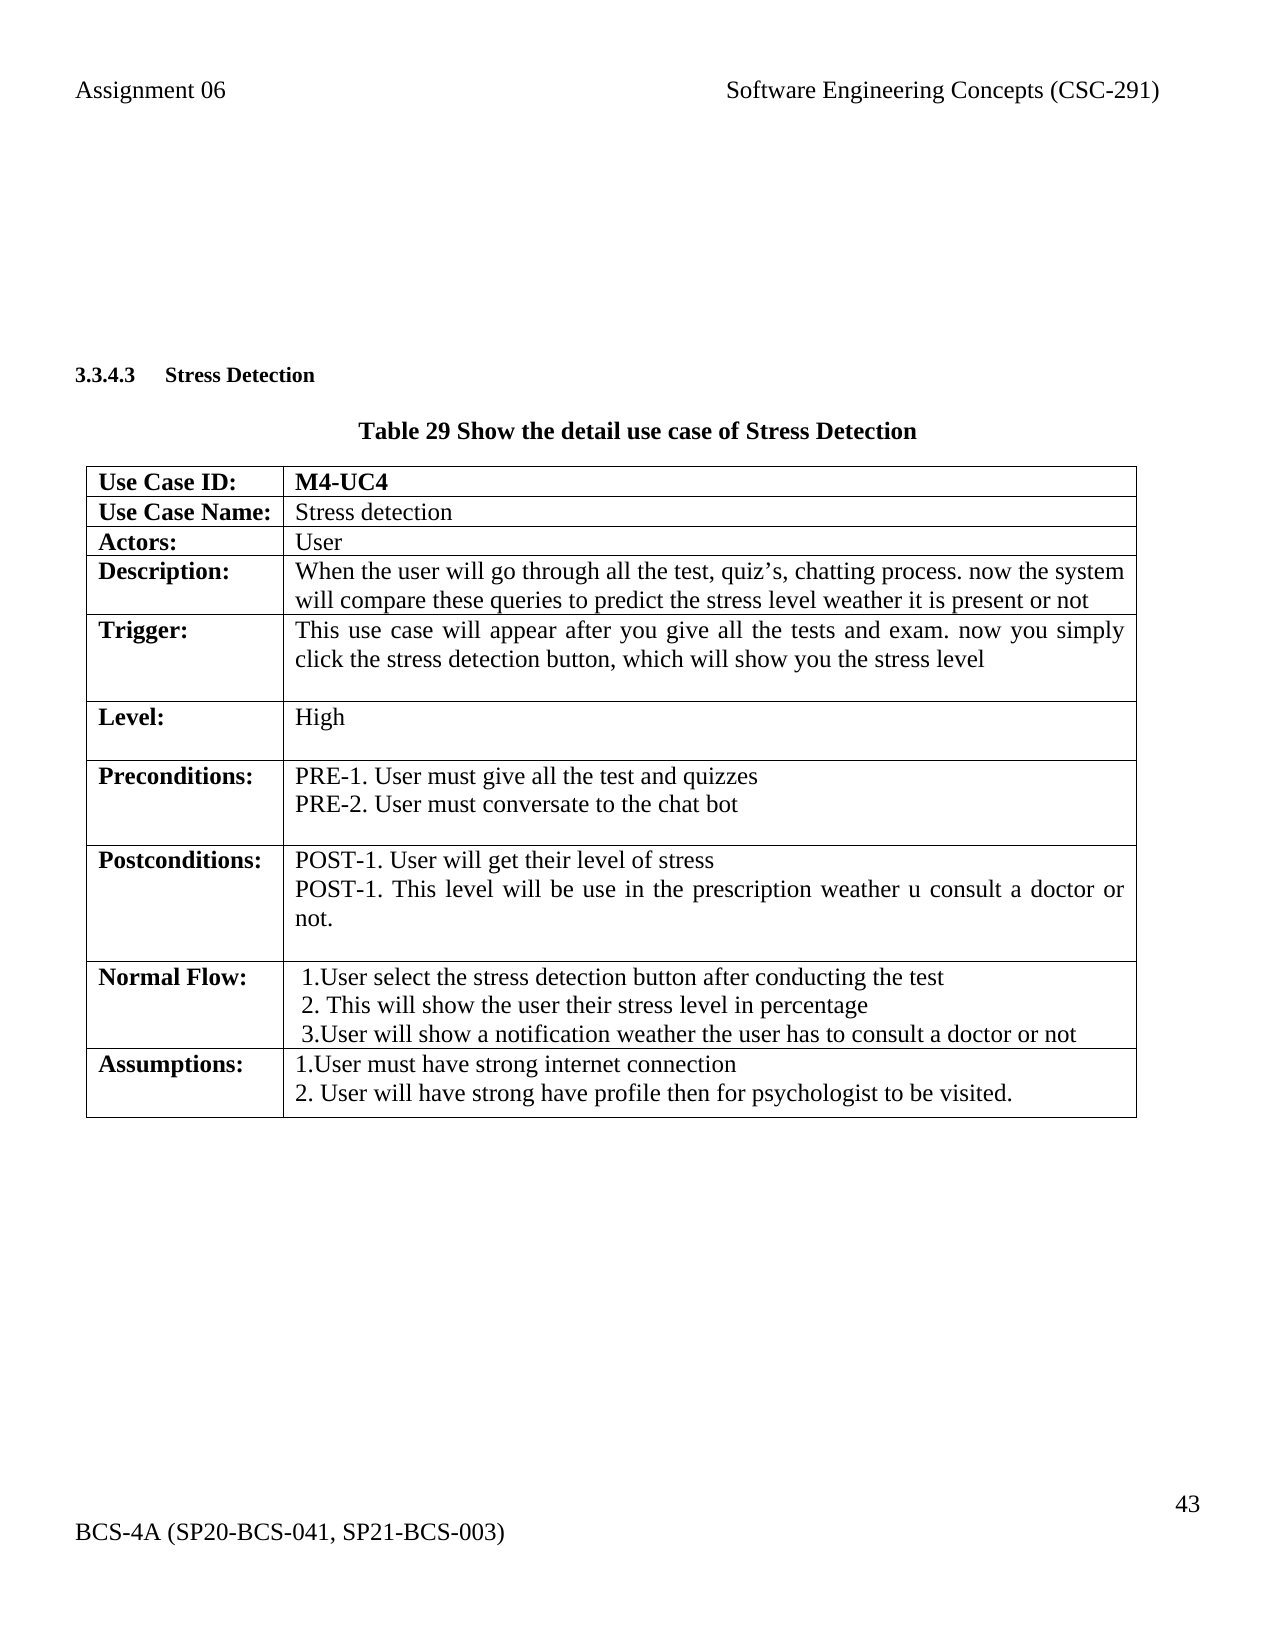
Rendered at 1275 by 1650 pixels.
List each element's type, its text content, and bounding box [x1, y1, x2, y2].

table_cell Level: [87, 702, 283, 760]
table_cell High [284, 702, 1136, 760]
table_cell Use Case Name: [87, 497, 283, 526]
subtitle Stress Detection [75, 362, 1200, 388]
table_cell PRE-1. User must give all the test and quizzes PRE-2. User must conversate to the chat bot [284, 761, 1136, 844]
table_cell User [284, 527, 1136, 555]
table_cell Assumptions: [87, 1049, 283, 1117]
table_cell Description: [87, 556, 283, 614]
table_cell Trigger: [87, 615, 283, 701]
table_cell Postconditions: [87, 846, 283, 961]
table_header Use Case ID: [87, 467, 283, 496]
table_cell POST-1. User will get their level of stress POST-1. This level will be use in the prescription weather u consult a doctor or not. [284, 846, 1136, 961]
table_cell This use case will appear after you give all the tests and exam. now you simply click the stress detection button, which will show you the stress level [284, 615, 1136, 701]
table_cell When the user will go through all the test, quiz’s, chatting process. now the system will compare these queries to predict the stress level weather it is present or not [284, 556, 1136, 614]
table_cell Actors: [87, 527, 283, 555]
table_cell Normal Flow: [87, 962, 283, 1048]
table_cell 1.User select the stress detection button after conducting the test 2. This will show the user their stress level in percentage 3.User will show a notification weather the user has to consult a doctor or not [284, 962, 1136, 1048]
table_cell 1.User must have strong internet connection 2. User will have strong have profile then for psychologist to be visited. [284, 1049, 1136, 1117]
table_cell Stress detection [284, 497, 1136, 526]
table_header M4-UC4 [284, 467, 1136, 496]
table_cell Preconditions: [87, 761, 283, 844]
text Table 29 Show the detail use case of Stress Detection [75, 416, 1200, 445]
